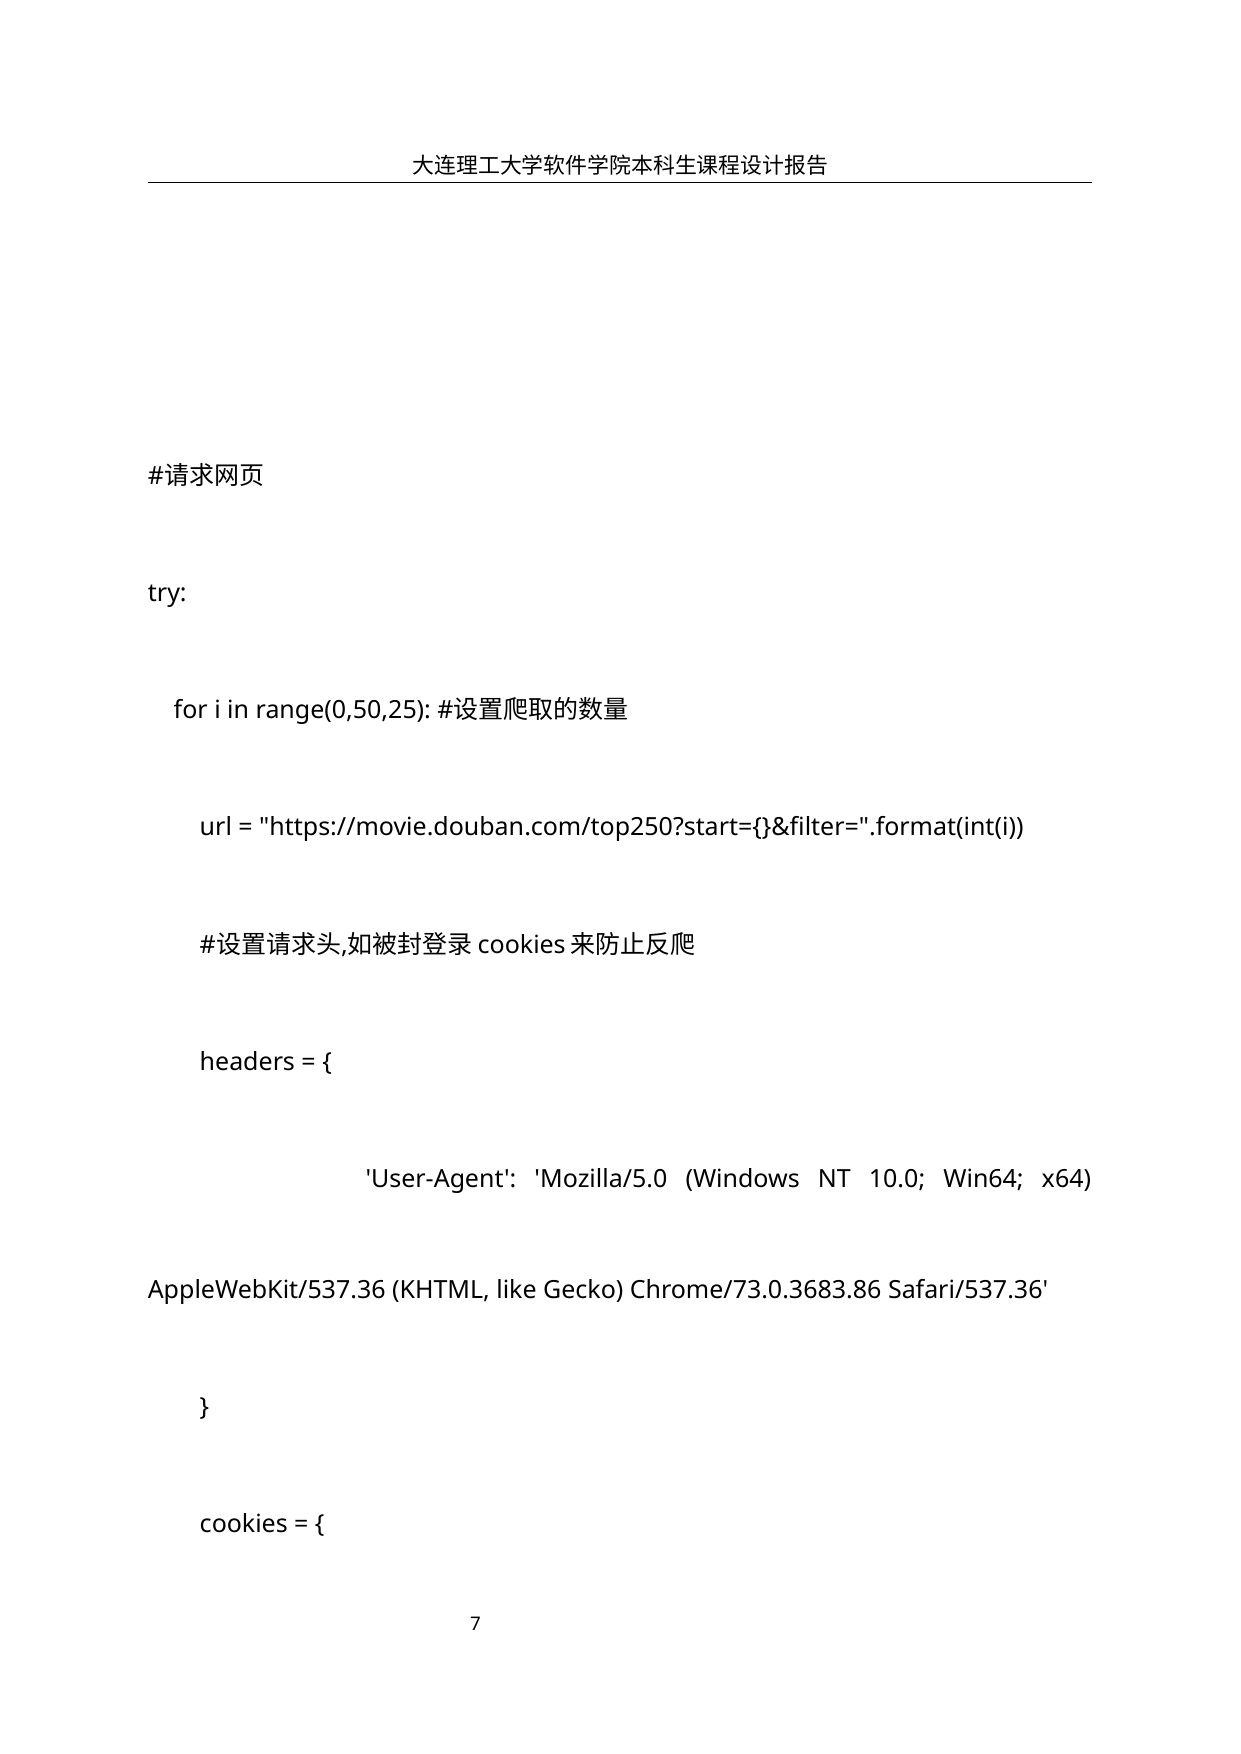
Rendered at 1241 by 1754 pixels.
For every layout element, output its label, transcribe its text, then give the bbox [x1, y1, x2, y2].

subtitle headers = { [148, 1028, 1092, 1093]
subtitle try: [148, 559, 1092, 624]
subtitle cookies = { [148, 1490, 1092, 1555]
subtitle for i in range(0,50,25): #设置爬取的数量 [148, 676, 1092, 741]
subtitle url = "https://movie.douban.com/top250?start={}&filter=".format(int(i)) [148, 794, 1092, 859]
subtitle #请求网页 [148, 441, 1092, 506]
subtitle } [148, 1373, 1092, 1438]
subtitle #设置请求头,如被封登录cookies来防止反爬 [148, 910, 1092, 975]
subtitle 'User-Agent': 'Mozilla/5.0 (Windows NT 10.0; Win64; x64) AppleWebKit/537.36 (KHTML, like Gecko) Chrome/73.0.3683.86 Safari/537.36' [148, 1145, 1092, 1322]
